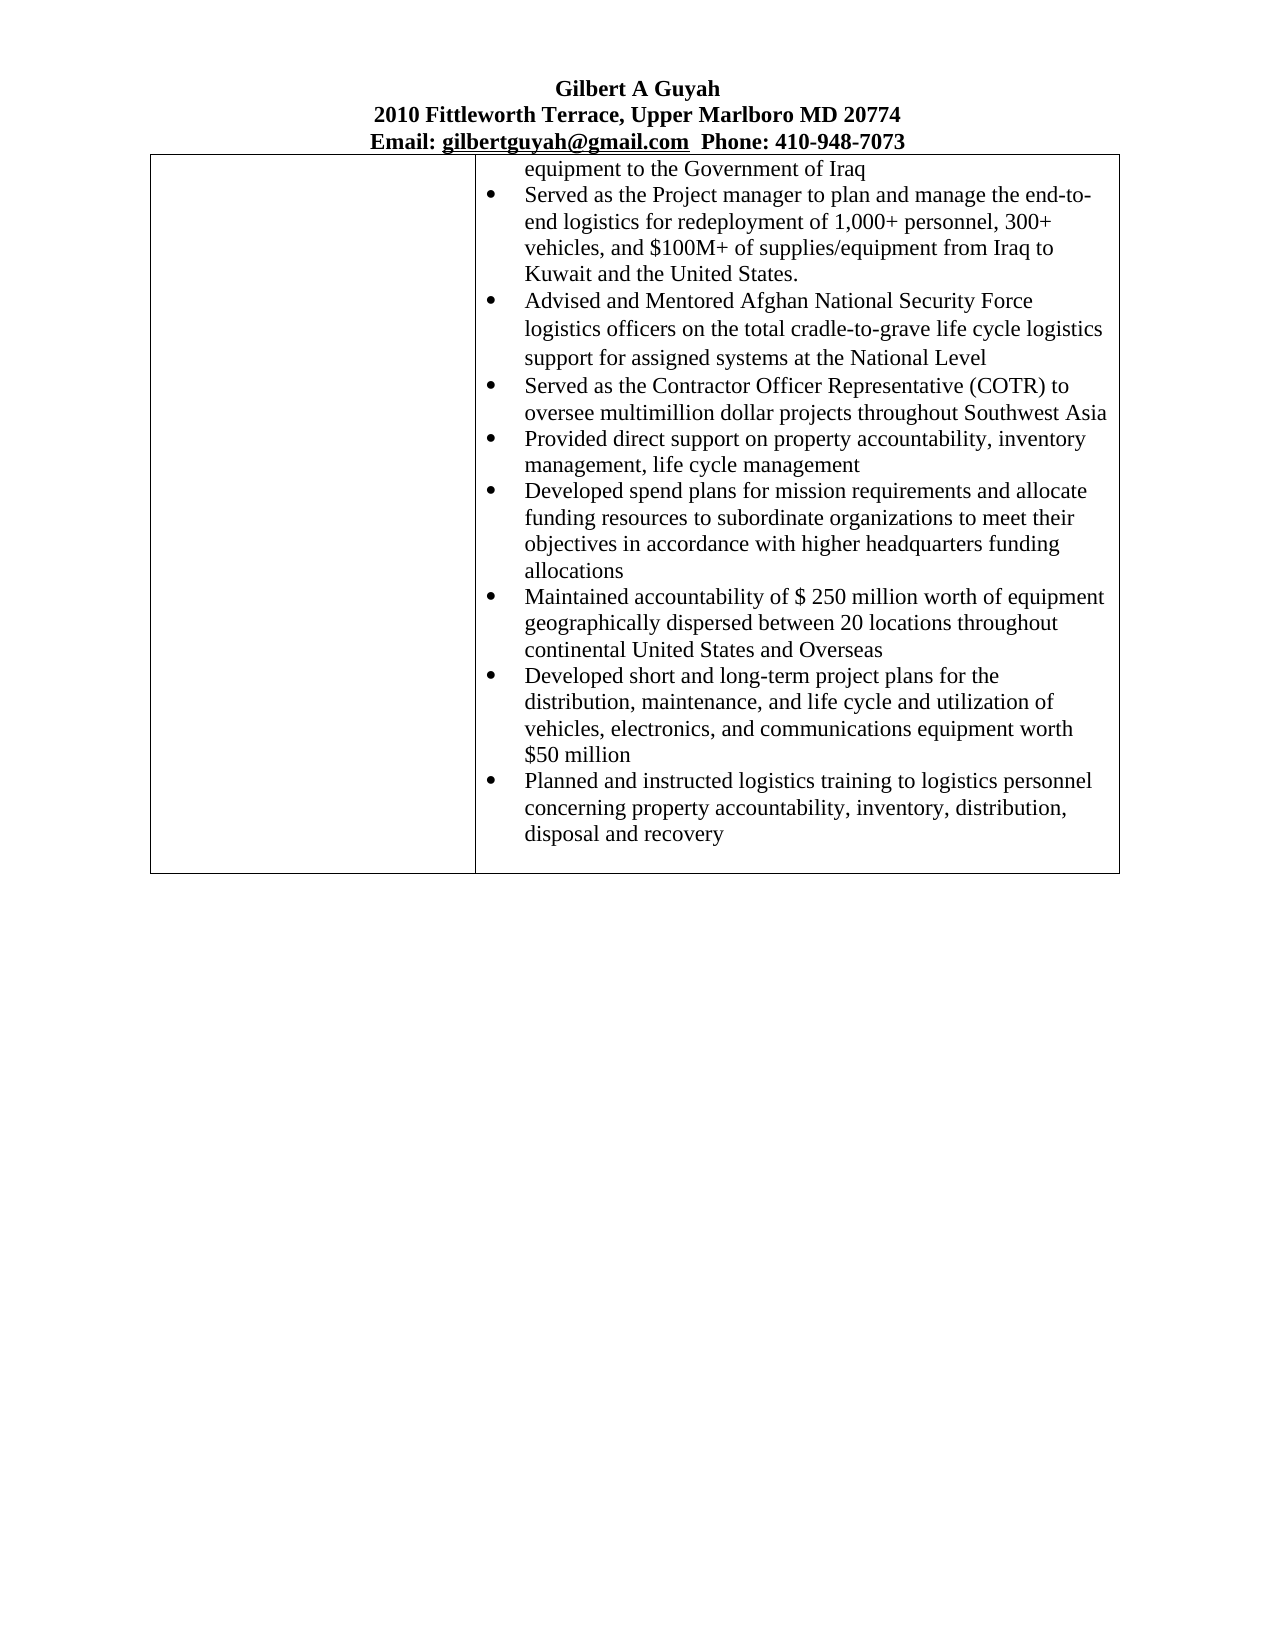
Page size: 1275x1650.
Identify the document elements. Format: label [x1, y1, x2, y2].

table_cell [476, 155, 1119, 873]
table_cell [151, 155, 475, 873]
